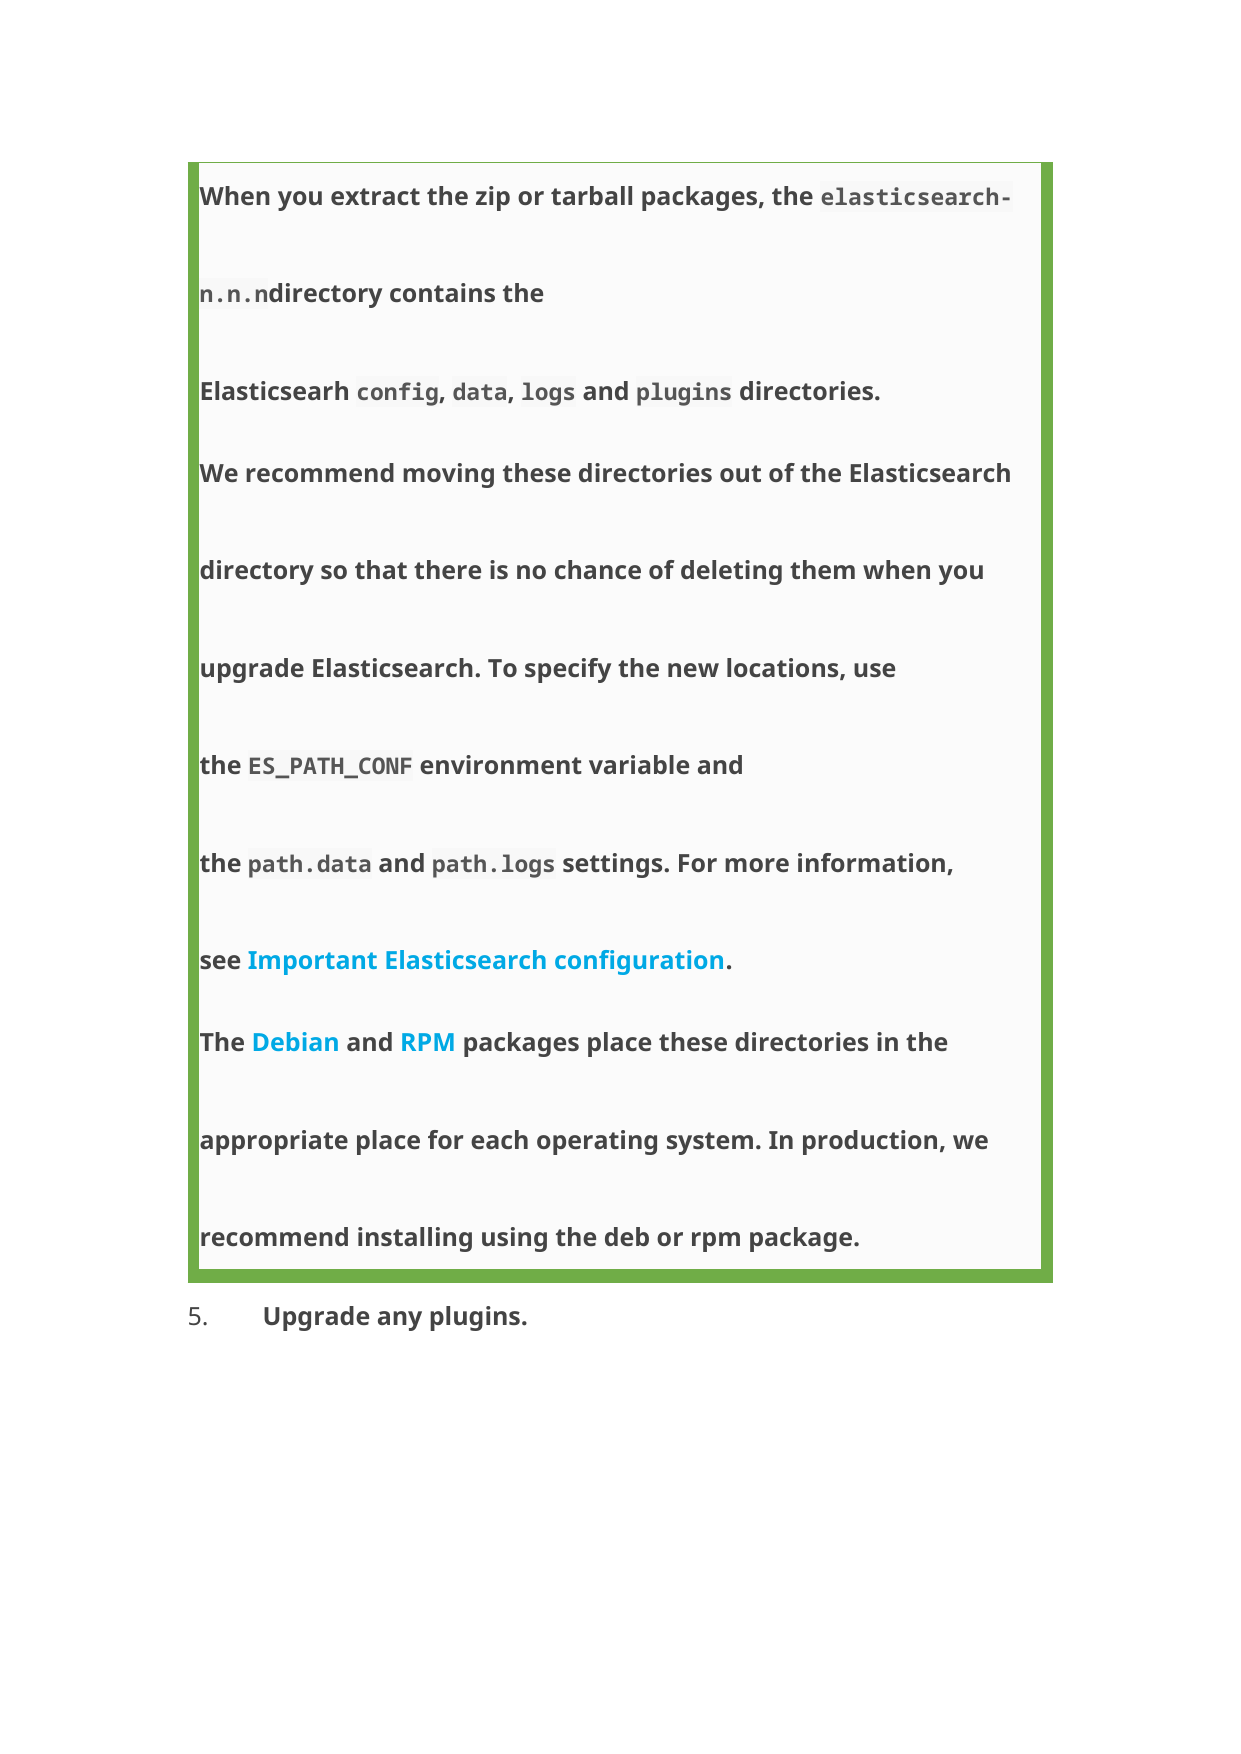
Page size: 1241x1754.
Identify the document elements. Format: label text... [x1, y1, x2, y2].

list Upgrade any plugins. [187, 1283, 1053, 1348]
table_header When you extract the zip or tarball packages, the elasticsearch-n.n.ndirectory contains the Elasticsearh config, data, logs and plugins directories. We recommend moving these directories out of the Elasticsearch directory so that there is no chance of deleting them when you upgrade Elasticsearch. To specify the new locations, use the ES_PATH_CONF environment variable and the path.data and path.logs settings. For more information, see Important Elasticsearch configuration. The Debian and RPM packages place these directories in the appropriate place for each operating system. In production, we recommend installing using the deb or rpm package. [189, 163, 1052, 1282]
